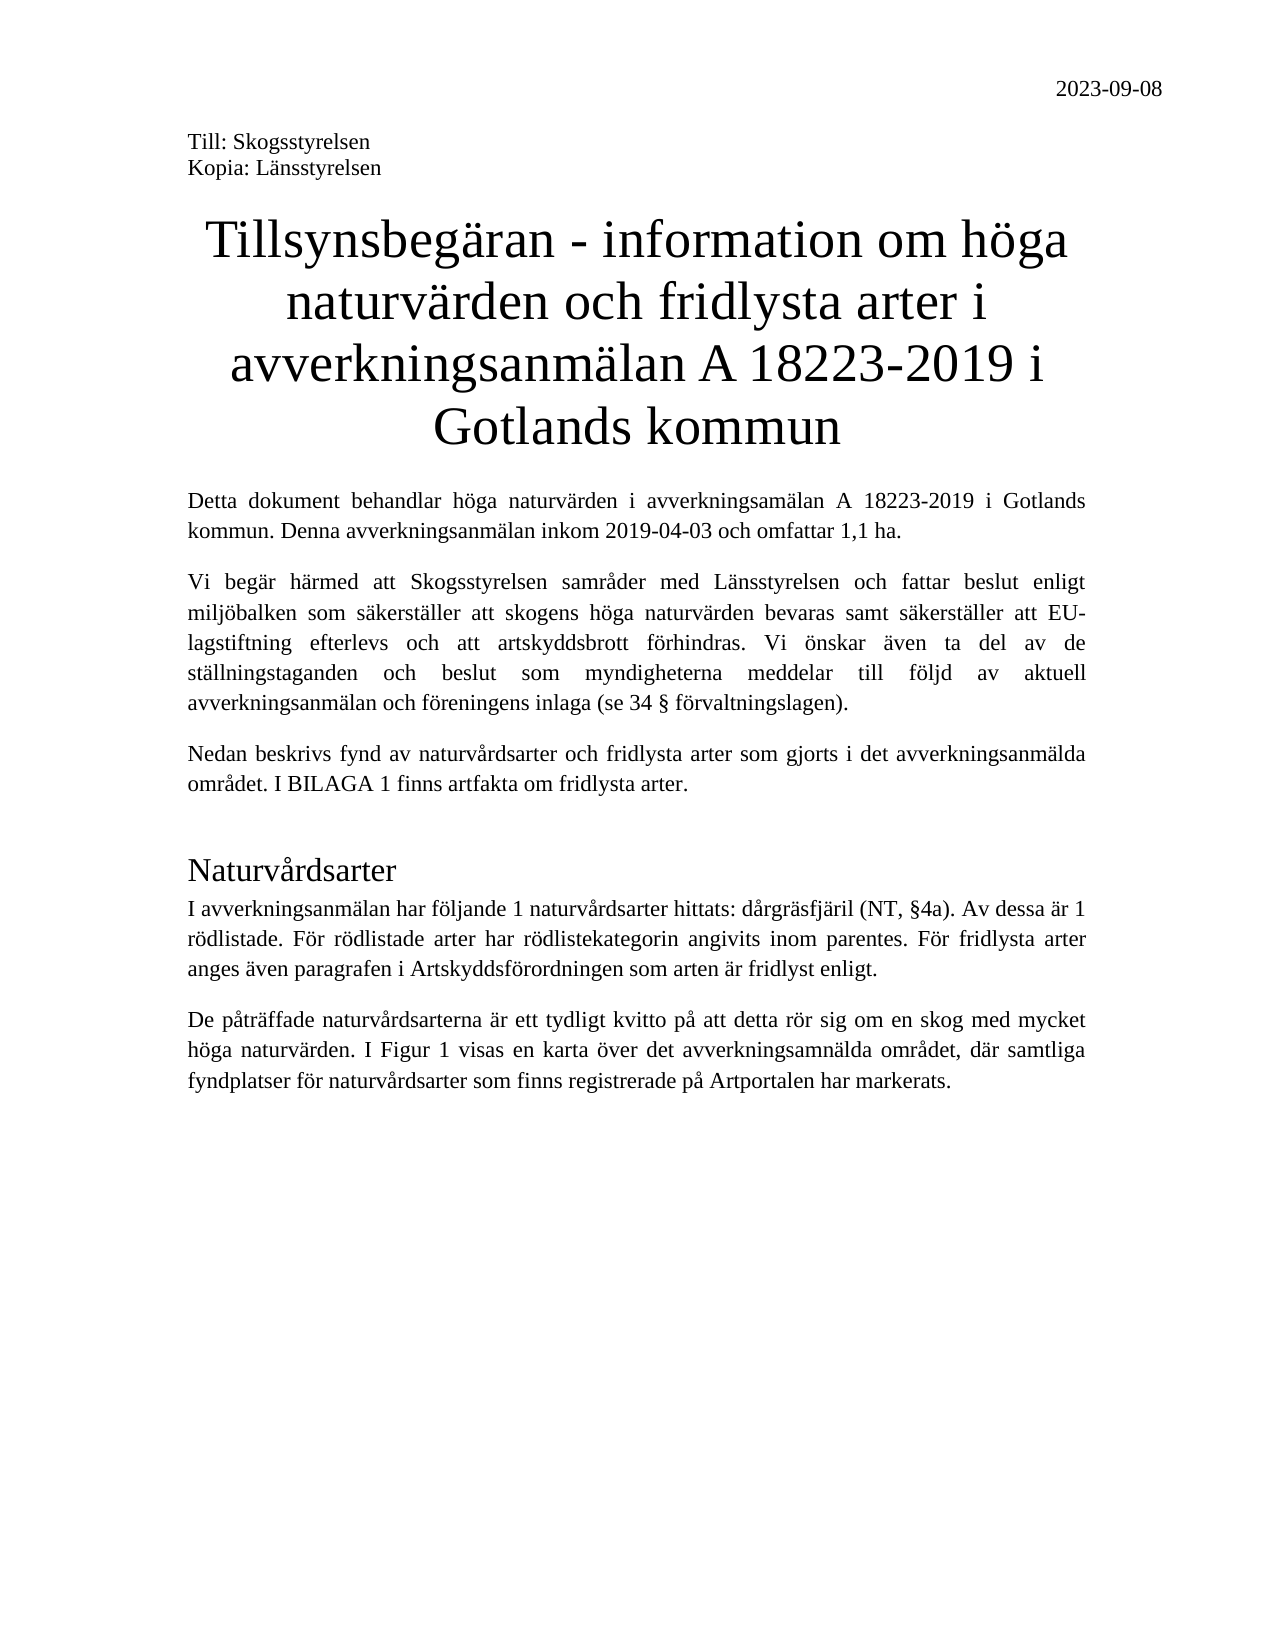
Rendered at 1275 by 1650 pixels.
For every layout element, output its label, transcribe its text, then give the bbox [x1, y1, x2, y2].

title Tillsynsbegäran - information om höga naturvärden och fridlysta arter i avverkningsanmälan A 18223-2019 i Gotlands kommun [187, 207, 1087, 456]
text Detta dokument behandlar höga naturvärden i avverkningsamälan A 18223-2019 i Gotlands kommun. Denna avverkningsanmälan inkom 2019-04-03 och omfattar 1,1 ha. [187, 487, 1087, 544]
text I avverkningsanmälan har följande 1 naturvårdsarter hittats: dårgräsfjäril (NT, §4a). Av dessa är 1 rödlistade. För rödlistade arter har rödlistekategorin angivits inom parentes. För fridlysta arter anges även paragrafen i Artskyddsförordningen som arten är fridlyst enligt. [187, 895, 1087, 982]
subtitle Naturvårdsarter [187, 851, 1087, 889]
text Nedan beskrivs fynd av naturvårdsarter och fridlysta arter som gjorts i det avverkningsanmälda området. I BILAGA 1 finns artfakta om fridlysta arter. [187, 740, 1087, 797]
text De påträffade naturvårdsarterna är ett tydligt kvitto på att detta rör sig om en skog med mycket höga naturvärden. I Figur 1 visas en karta över det avverkningsamnälda området, där samtliga fyndplatser för naturvårdsarter som finns registrerade på Artportalen har markerats. [187, 1006, 1087, 1093]
text Vi begär härmed att Skogsstyrelsen samråder med Länsstyrelsen och fattar beslut enligt miljöbalken som säkerställer att skogens höga naturvärden bevaras samt säkerställer att EU-lagstiftning efterlevs och att artskyddsbrott förhindras. Vi önskar även ta del av de ställningstaganden och beslut som myndigheterna meddelar till följd av aktuell avverkningsanmälan och föreningens inlaga (se 34 § förvaltningslagen). [187, 568, 1087, 716]
